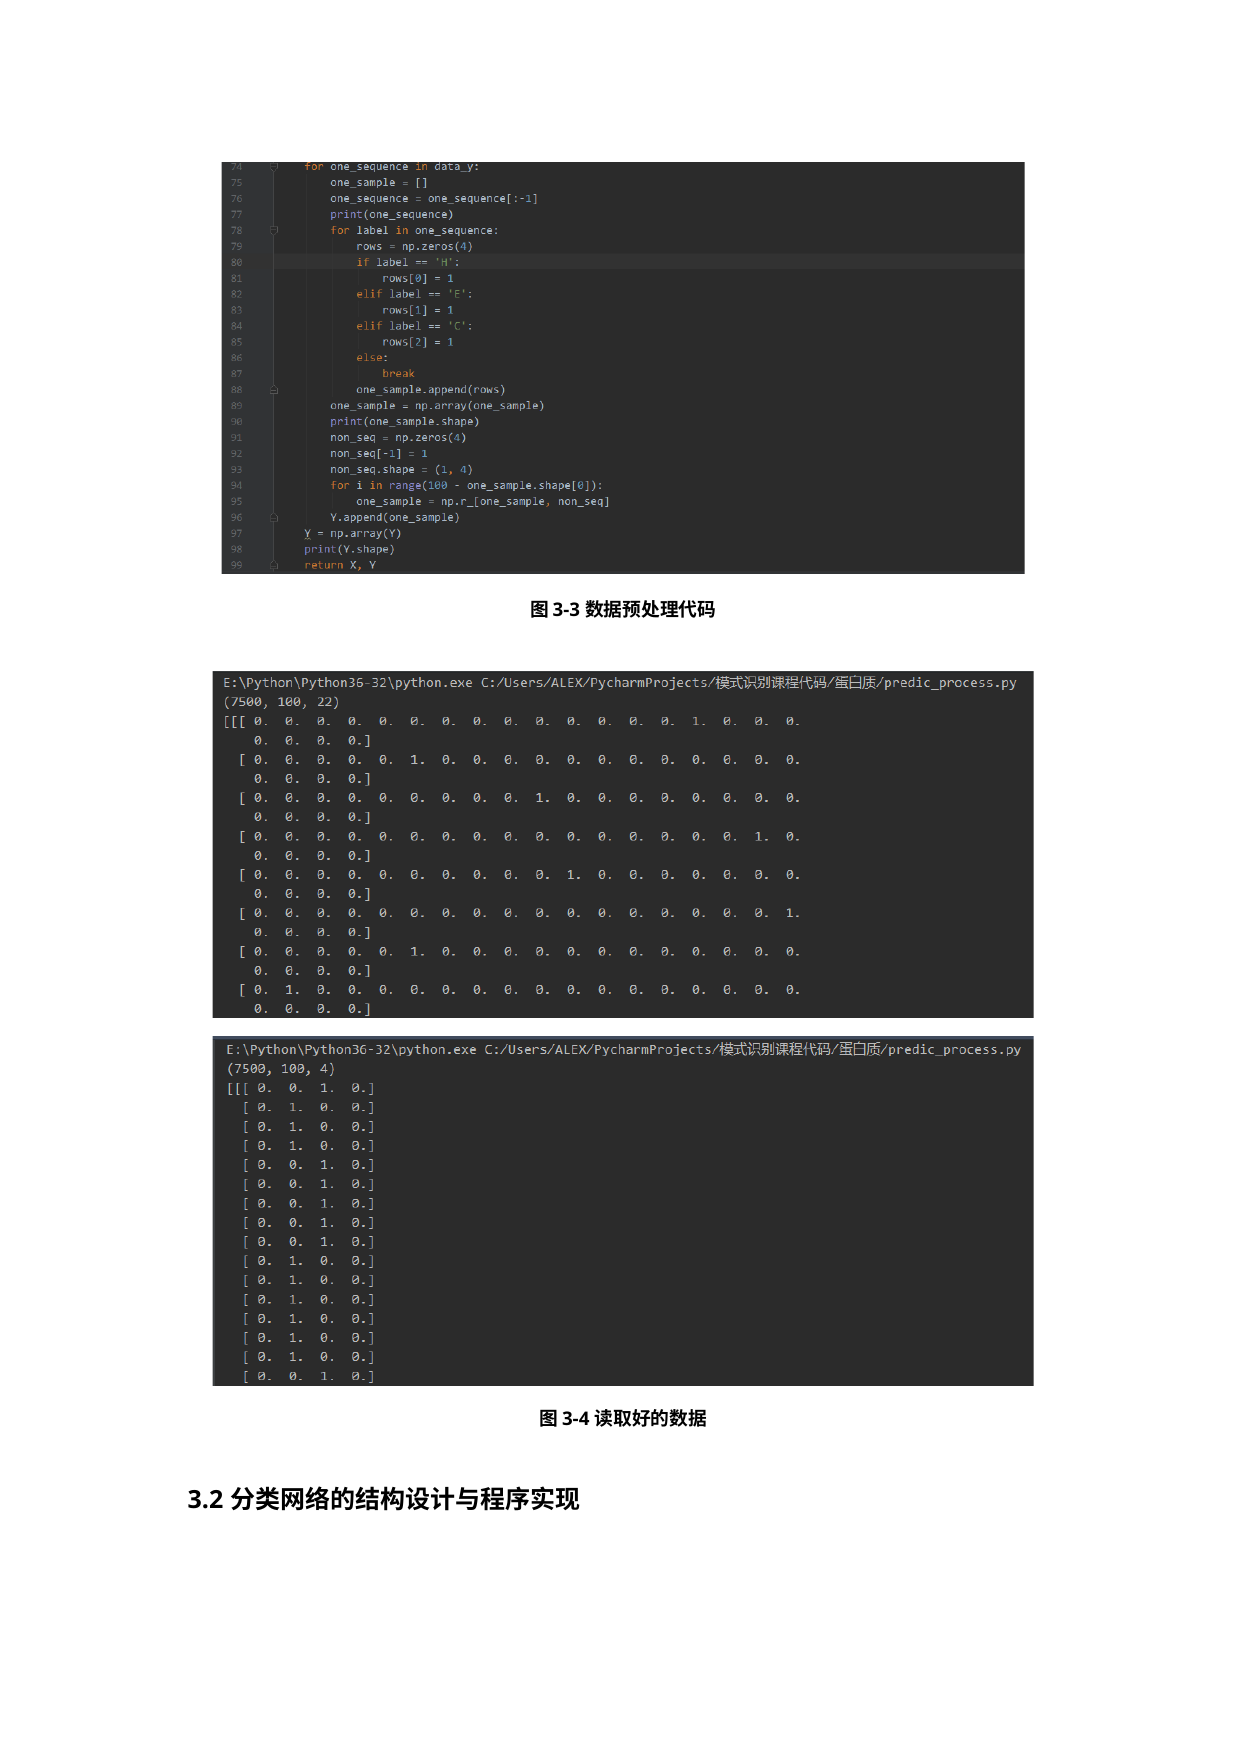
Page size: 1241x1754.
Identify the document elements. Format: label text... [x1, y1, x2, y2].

text 图3-3 数据预处理代码 [187, 592, 1059, 624]
picture [212, 1036, 1034, 1386]
text 3.2 分类网络的结构设计与程序实现 [187, 1465, 1059, 1530]
picture [221, 162, 1025, 574]
text 图3-4 读取好的数据 [187, 1401, 1059, 1433]
picture [212, 671, 1034, 1018]
